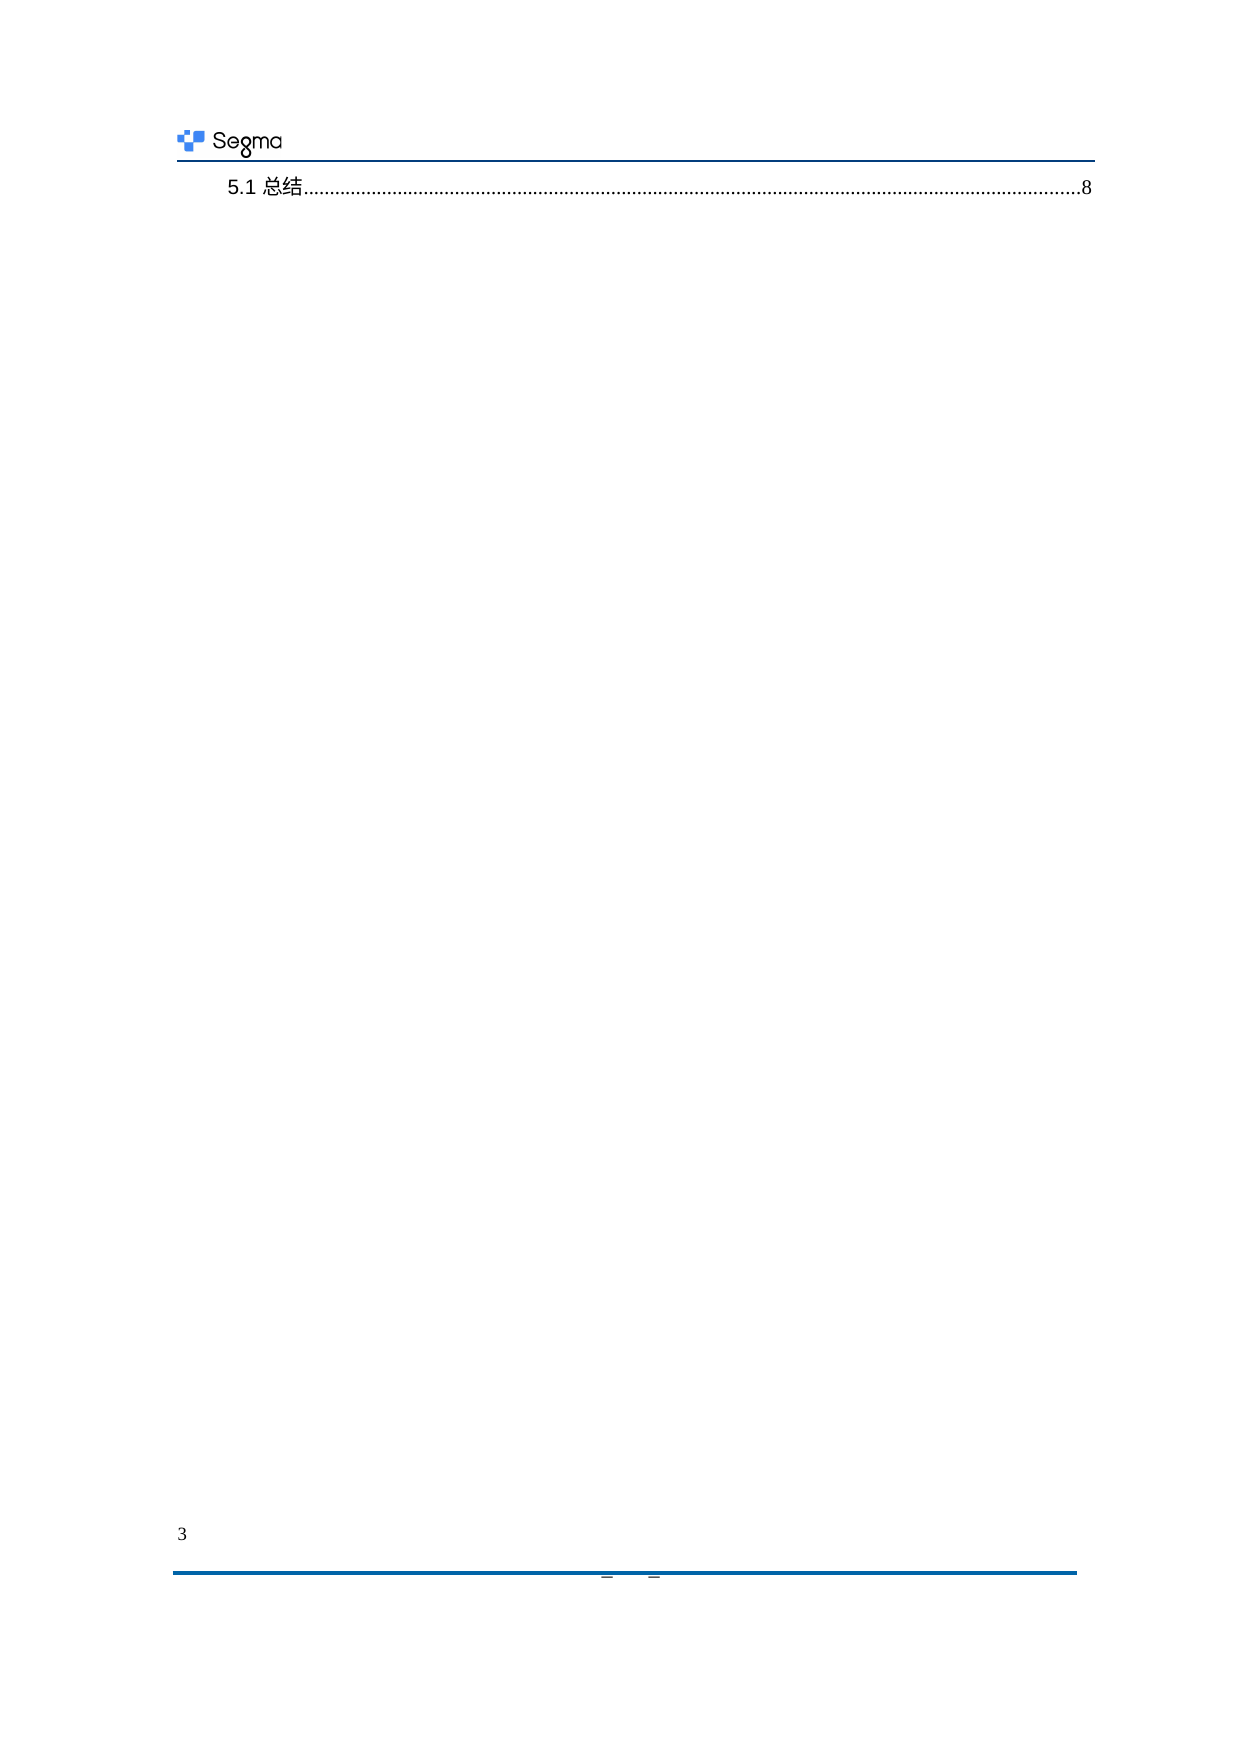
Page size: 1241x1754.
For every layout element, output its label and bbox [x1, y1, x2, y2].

picture [177, 130, 282, 158]
